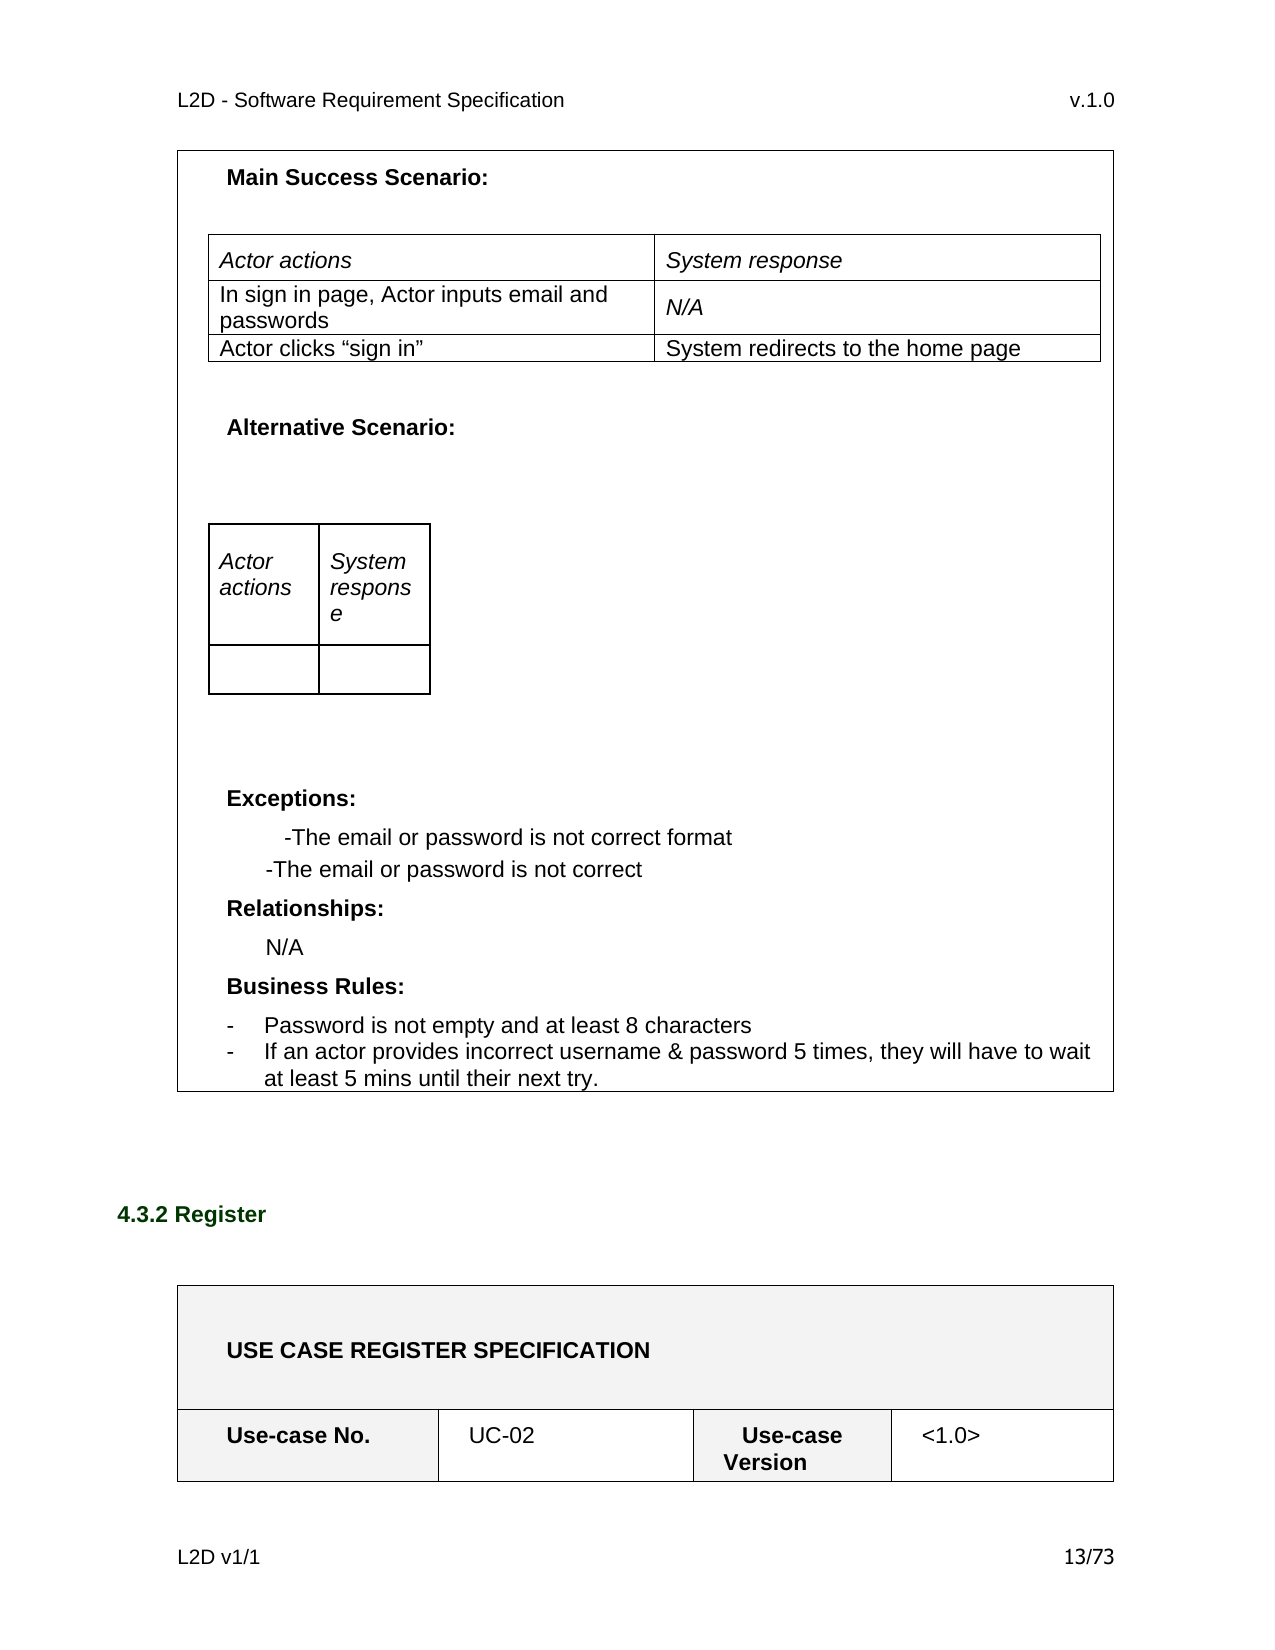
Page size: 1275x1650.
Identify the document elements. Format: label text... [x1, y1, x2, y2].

table_cell Use-case Version [694, 1410, 891, 1481]
subtitle 4.3.2 Register [117, 1201, 1125, 1227]
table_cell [178, 151, 1113, 1091]
table_cell UC-02 [439, 1410, 693, 1481]
table_cell <1.0> [892, 1410, 1113, 1481]
table_cell Use-case No. [178, 1410, 438, 1481]
table_header USE CASE REGISTER SPECIFICATION [178, 1286, 1113, 1409]
